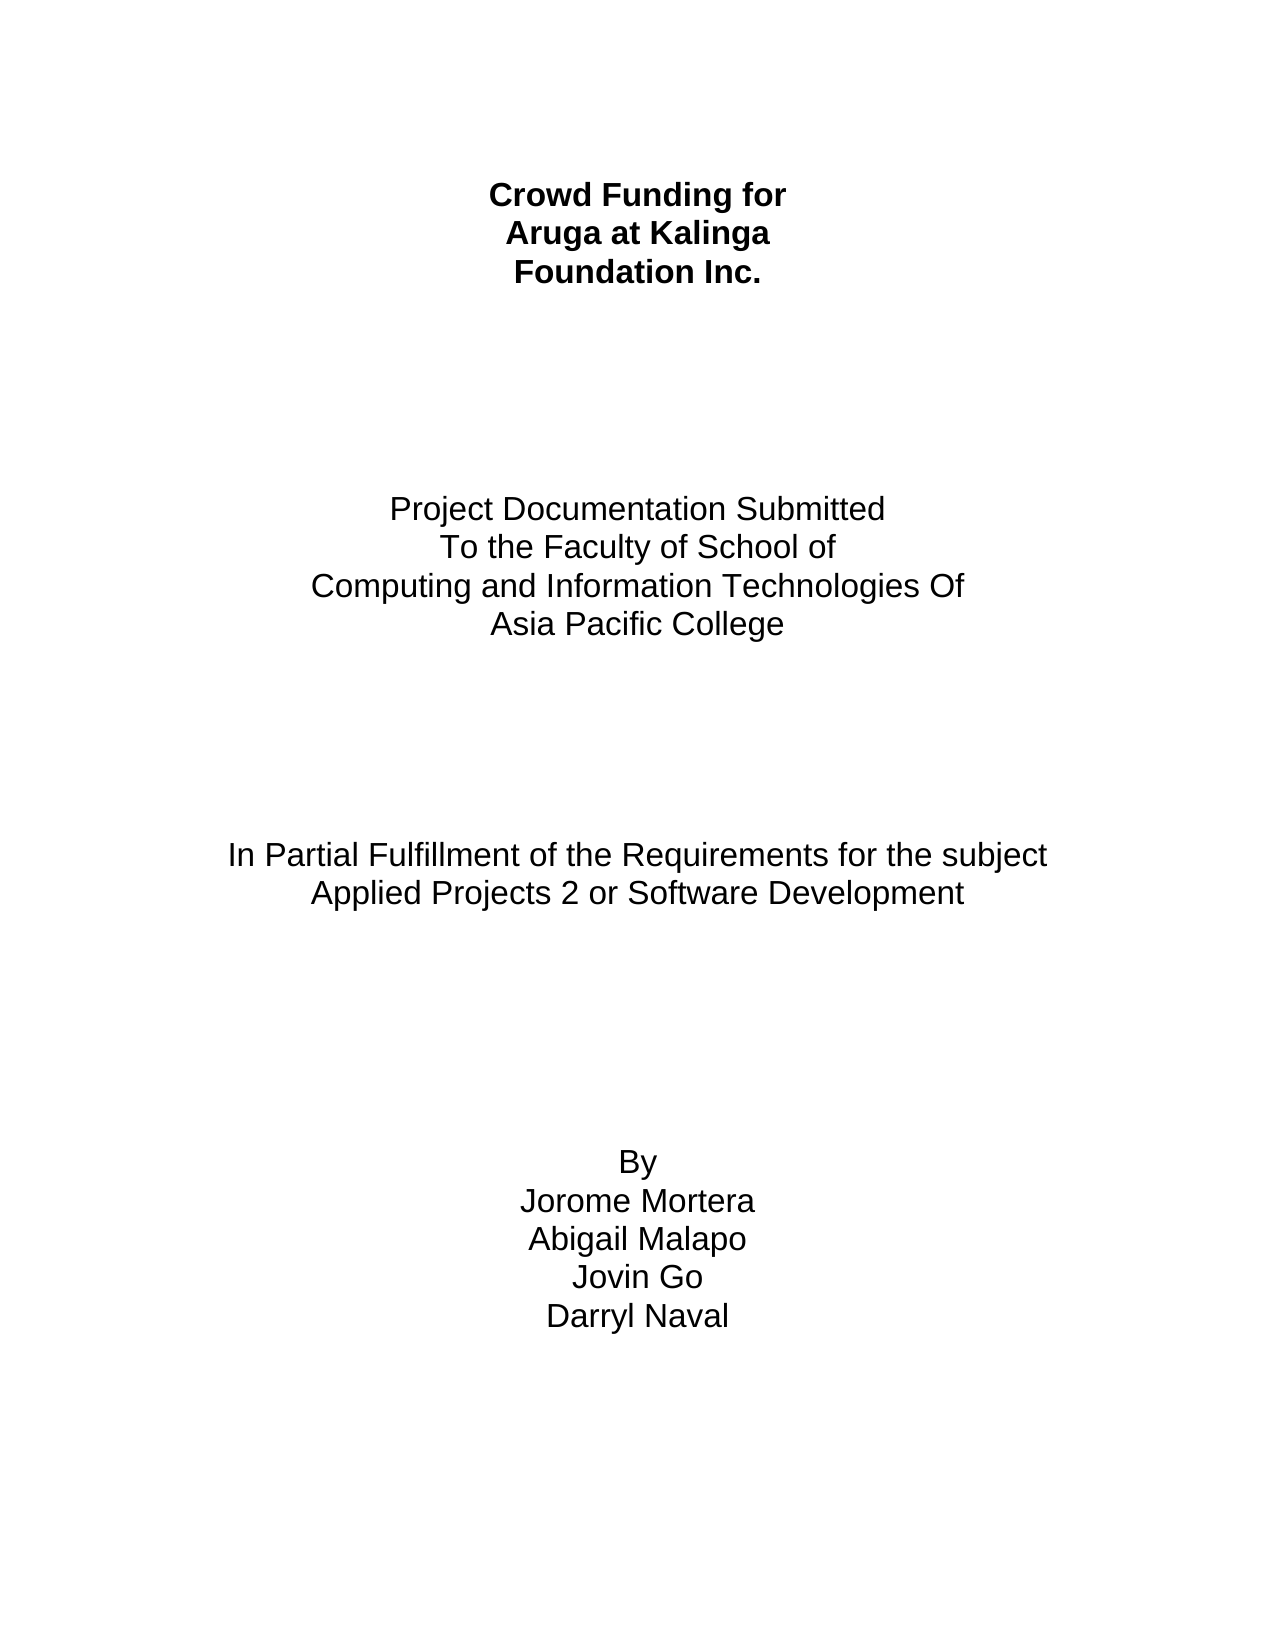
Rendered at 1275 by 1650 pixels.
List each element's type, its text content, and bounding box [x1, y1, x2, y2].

text By Jorome Mortera Abigail Malapo Jovin Go Darryl Naval [150, 1142, 1125, 1334]
text Computing and Information Technologies Of [150, 566, 1125, 604]
text To the Faculty of School of [150, 527, 1125, 566]
text In Partial Fulfillment of the Requirements for the subject [150, 835, 1125, 873]
text Project Documentation Submitted [150, 489, 1125, 527]
text Applied Projects 2 or Software Development [150, 873, 1125, 912]
text Asia Pacific College [150, 604, 1125, 642]
subtitle Crowd Funding for Aruga at Kalinga Foundation Inc. [150, 175, 1125, 290]
